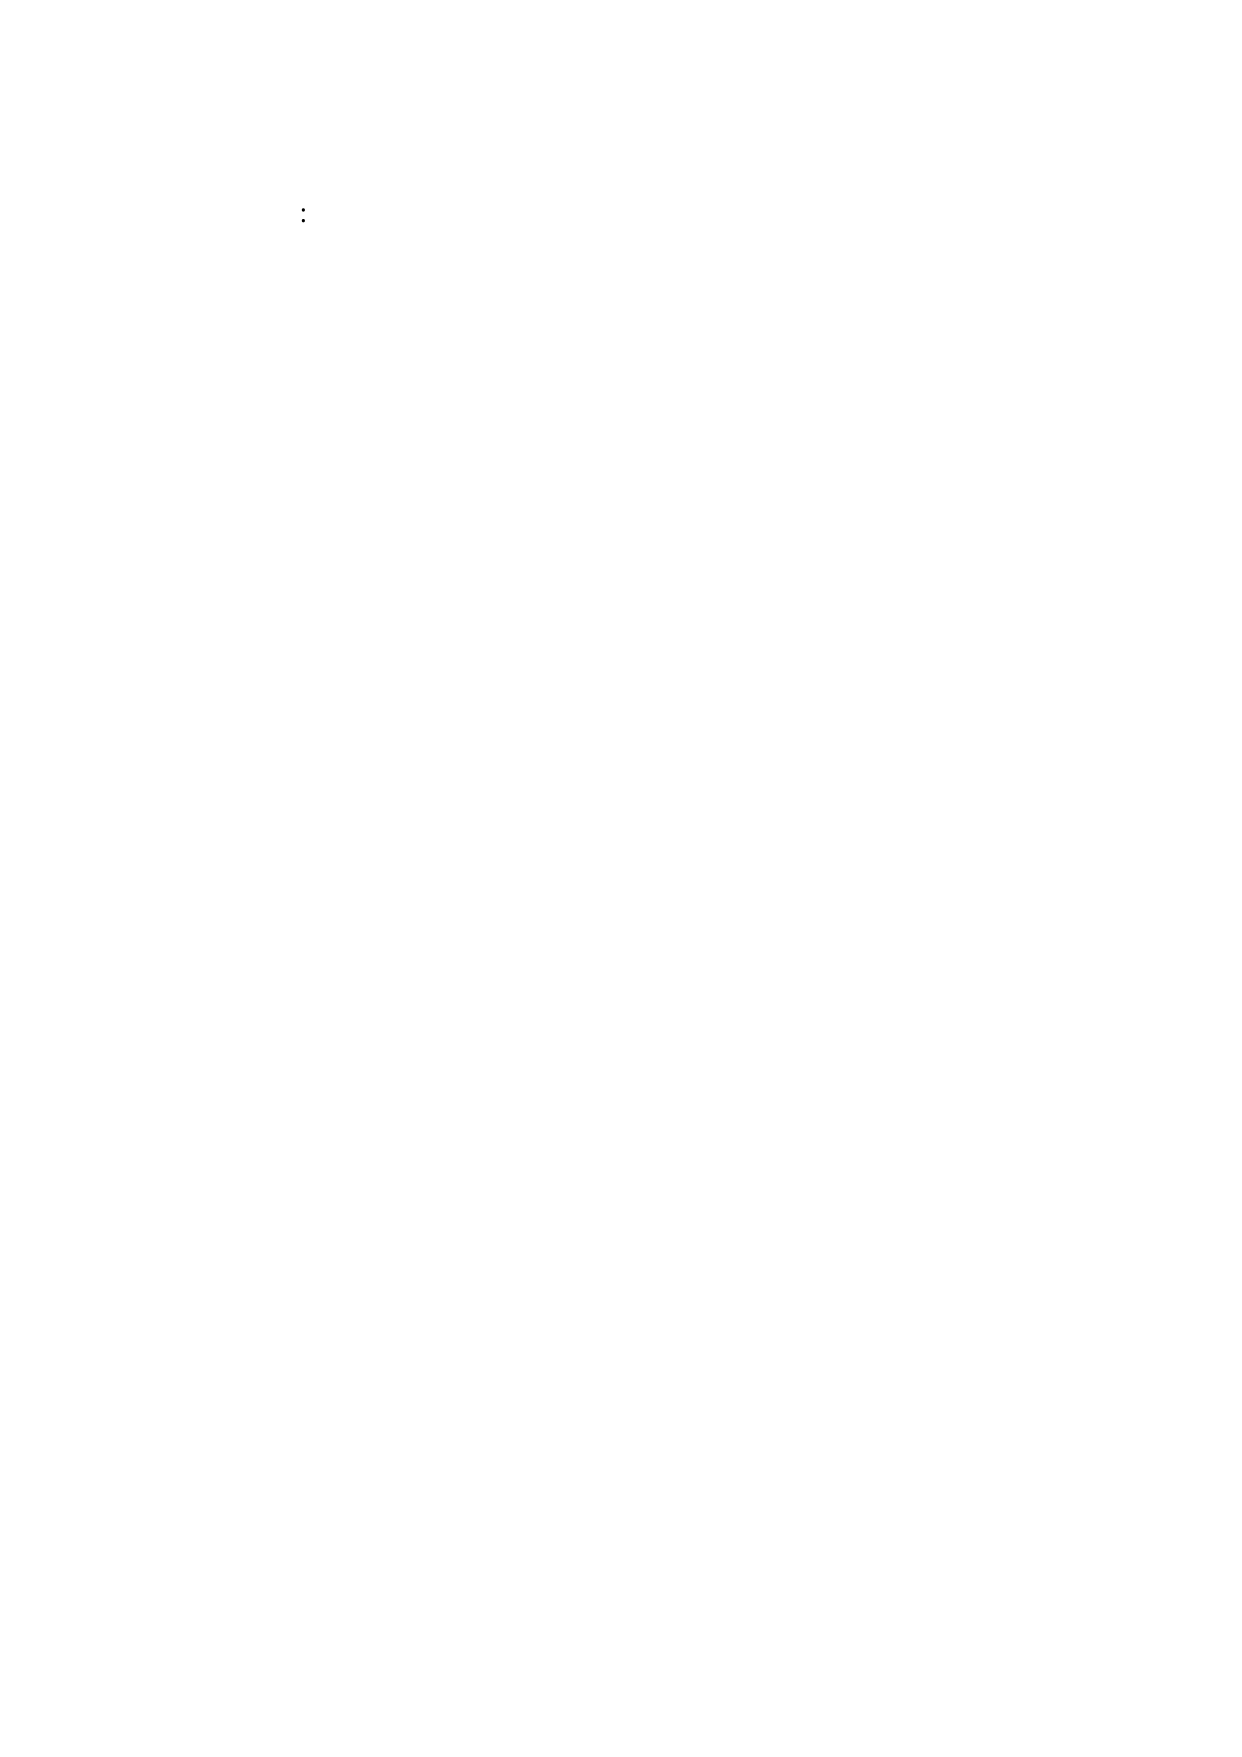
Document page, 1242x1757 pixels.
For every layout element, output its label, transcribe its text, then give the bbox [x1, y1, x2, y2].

text : [300, 196, 1114, 230]
